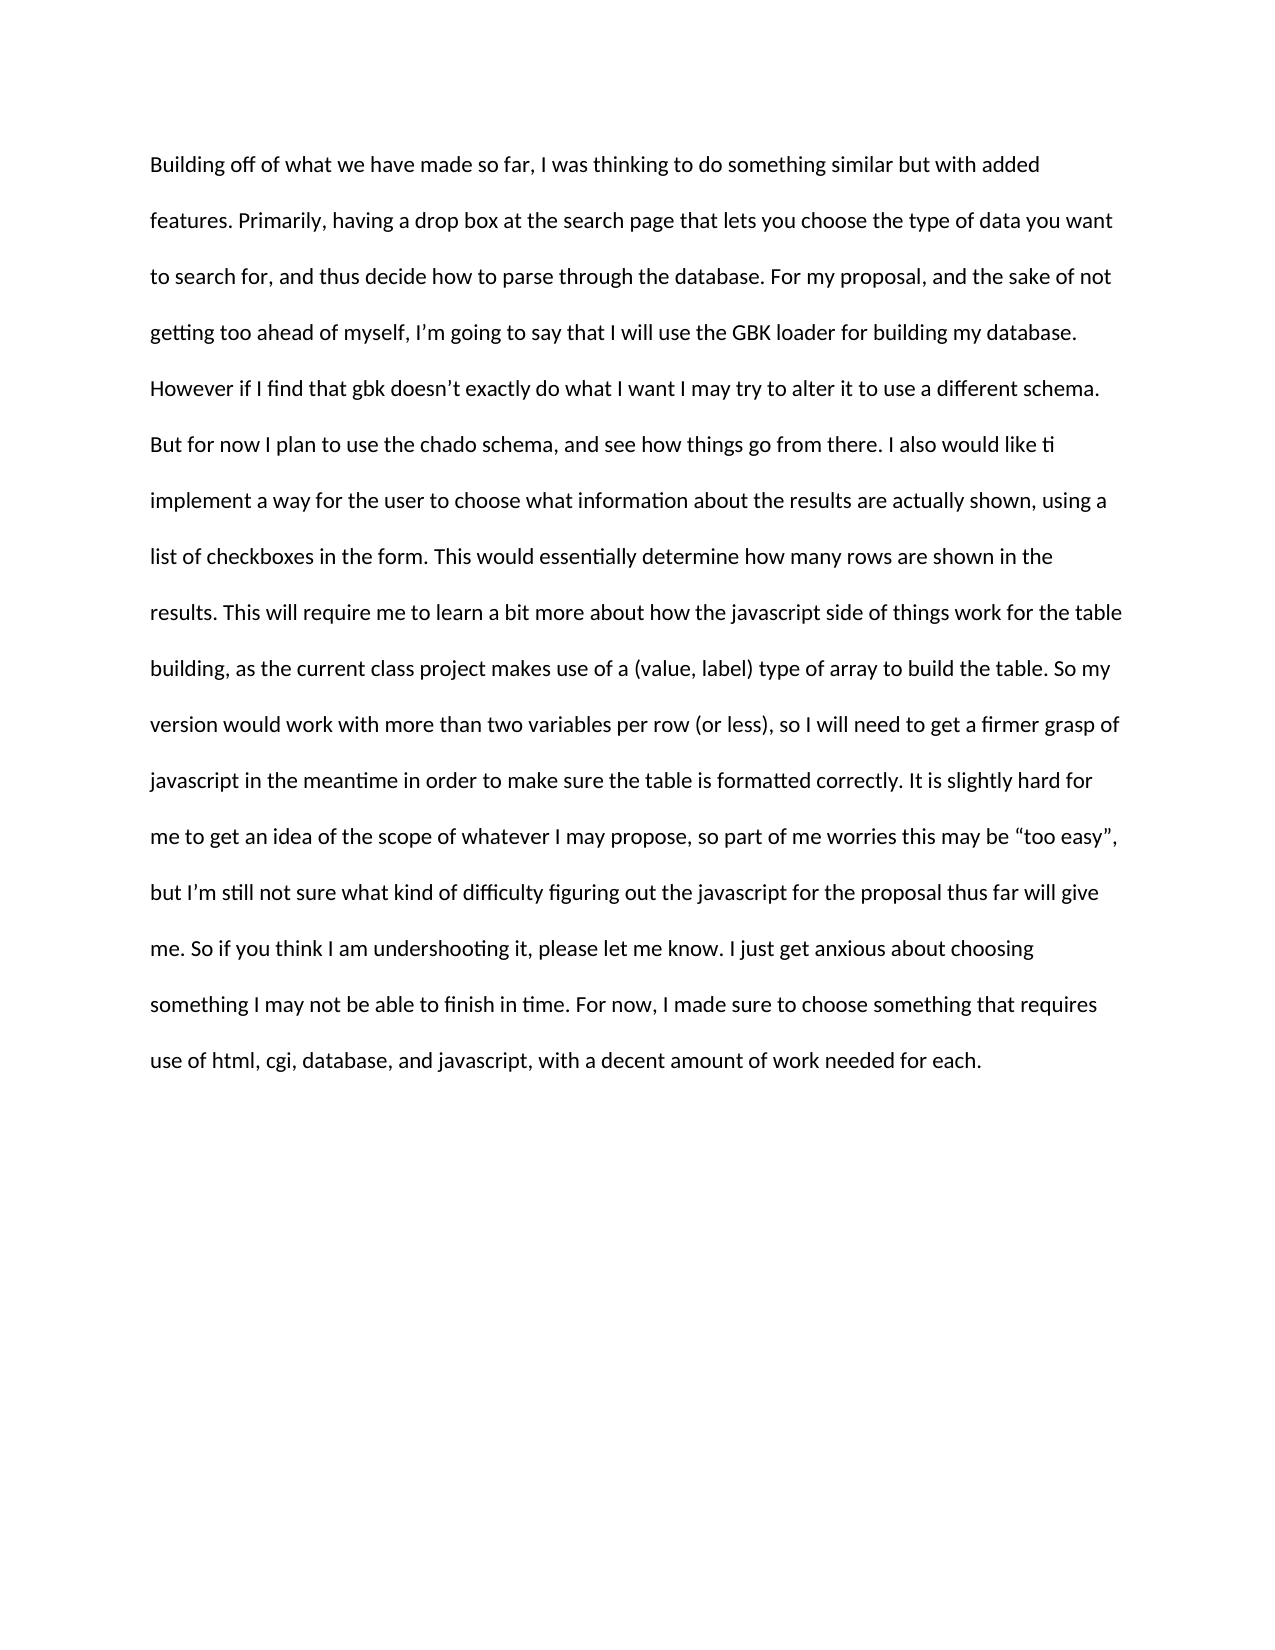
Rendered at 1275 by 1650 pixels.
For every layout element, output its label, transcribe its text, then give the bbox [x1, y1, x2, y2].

text Building off of what we have made so far, I was thinking to do something similar but with added features. Primarily, having a drop box at the search page that lets you choose the type of data you want to search for, and thus decide how to parse through the database. For my proposal, and the sake of not getting too ahead of myself, I’m going to say that I will use the GBK loader for building my database. However if I find that gbk doesn’t exactly do what I want I may try to alter it to use a different schema. But for now I plan to use the chado schema, and see how things go from there. I also would like ti implement a way for the user to choose what information about the results are actually shown, using a list of checkboxes in the form. This would essentially determine how many rows are shown in the results. This will require me to learn a bit more about how the javascript side of things work for the table building, as the current class project makes use of a (value, label) type of array to build the table. So my version would work with more than two variables per row (or less), so I will need to get a firmer grasp of javascript in the meantime in order to make sure the table is formatted correctly. It is slightly hard for me to get an idea of the scope of whatever I may propose, so part of me worries this may be “too easy”, but I’m still not sure what kind of difficulty figuring out the javascript for the proposal thus far will give me. So if you think I am undershooting it, please let me know. I just get anxious about choosing something I may not be able to finish in time. For now, I made sure to choose something that requires use of html, cgi, database, and javascript, with a decent amount of work needed for each. [150, 150, 1125, 1075]
